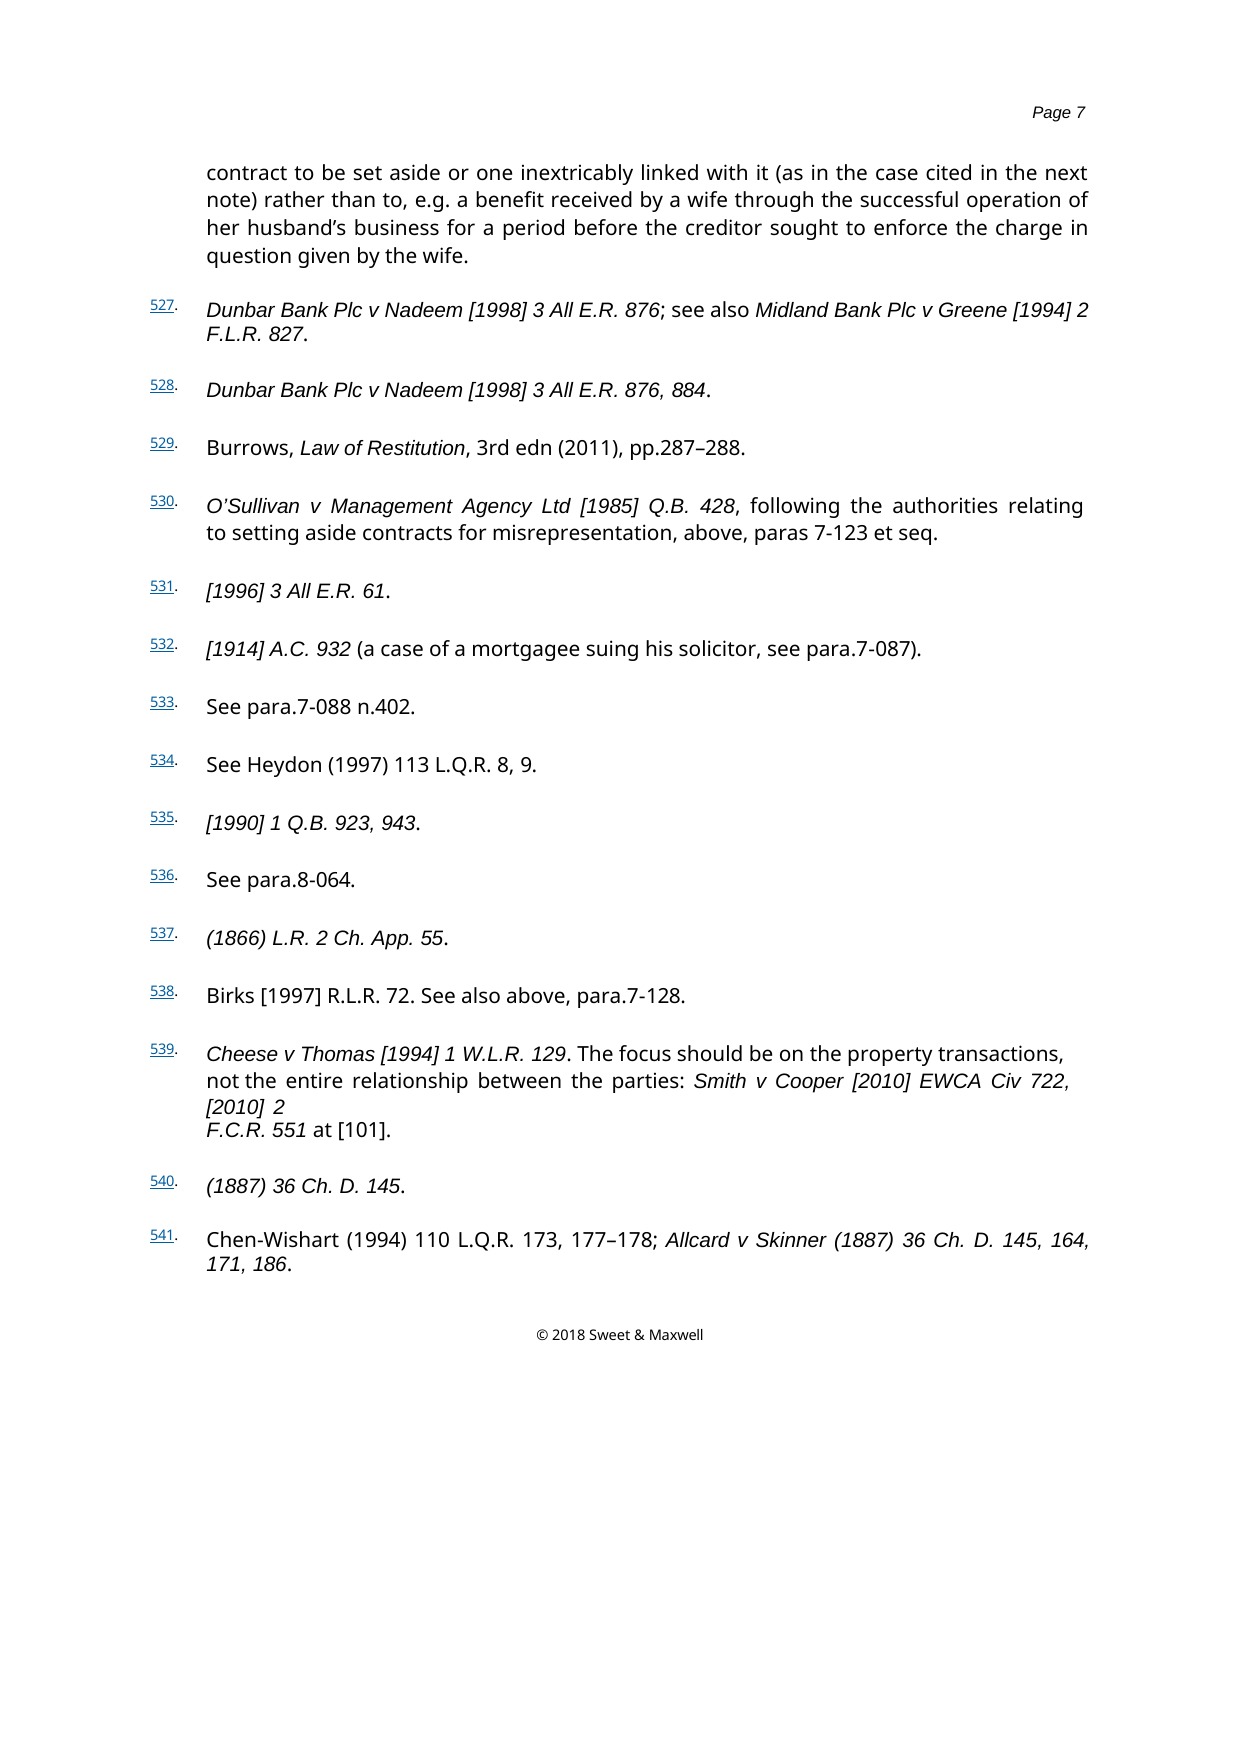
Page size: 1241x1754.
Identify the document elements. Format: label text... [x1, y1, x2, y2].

text 538. Birks [1997] R.L.R. 72. See also above, para.7-128. [150, 981, 1107, 1009]
text 171, 186. [206, 1252, 1107, 1276]
text 539. Cheese v Thomas [1994] 1 W.L.R. 129. The focus should be on the property transactions, not the entire relationship between the parties: Smith v Cooper [2010] EWCA Civ 722, [2010] 2 [150, 1039, 1090, 1119]
text 531. [1996] 3 All E.R. 61. [150, 576, 1107, 605]
text 529. Burrows, Law of Restitution, 3rd edn (2011), pp.287–288. [150, 433, 1107, 462]
text F.L.R. 827. [206, 322, 1107, 346]
text contract to be set aside or one inextricably linked with it (as in the case cited in the next note) rather than to, e.g. a benefit received by a wife through the successful operation of her husband’s business for a period before the creditor sought to enforce the charge in question given by the wife. [206, 158, 1090, 270]
text 530. O’Sullivan v Management Agency Ltd [1985] Q.B. 428, following the authorities relating to setting aside contracts for misrepresentation, above, paras 7-123 et seq. [150, 491, 1090, 547]
text 533. See para.7-088 n.402. [150, 692, 1107, 721]
text 540. (1887) 36 Ch. D. 145. [150, 1171, 1107, 1200]
text F.C.R. 551 at [101]. [206, 1119, 1107, 1142]
text 541. Chen-Wishart (1994) 110 L.Q.R. 173, 177–178; Allcard v Skinner (1887) 36 Ch. D. 145, 164, [150, 1229, 1107, 1252]
text 534. See Heydon (1997) 113 L.Q.R. 8, 9. [150, 749, 1107, 778]
text 532. [1914] A.C. 932 (a case of a mortgagee suing his solicitor, see para.7-087). [150, 634, 1107, 663]
text © 2018 Sweet & Maxwell [231, 1324, 1009, 1344]
text 527. Dunbar Bank Plc v Nadeem [1998] 3 All E.R. 876; see also Midland Bank Plc v Greene [1994] 2 [150, 298, 1107, 322]
text 528. Dunbar Bank Plc v Nadeem [1998] 3 All E.R. 876, 884. [150, 375, 1107, 404]
text 537. (1866) L.R. 2 Ch. App. 55. [150, 923, 1107, 952]
text 536. See para.8-064. [150, 865, 1107, 894]
text 535. [1990] 1 Q.B. 923, 943. [150, 807, 1107, 836]
